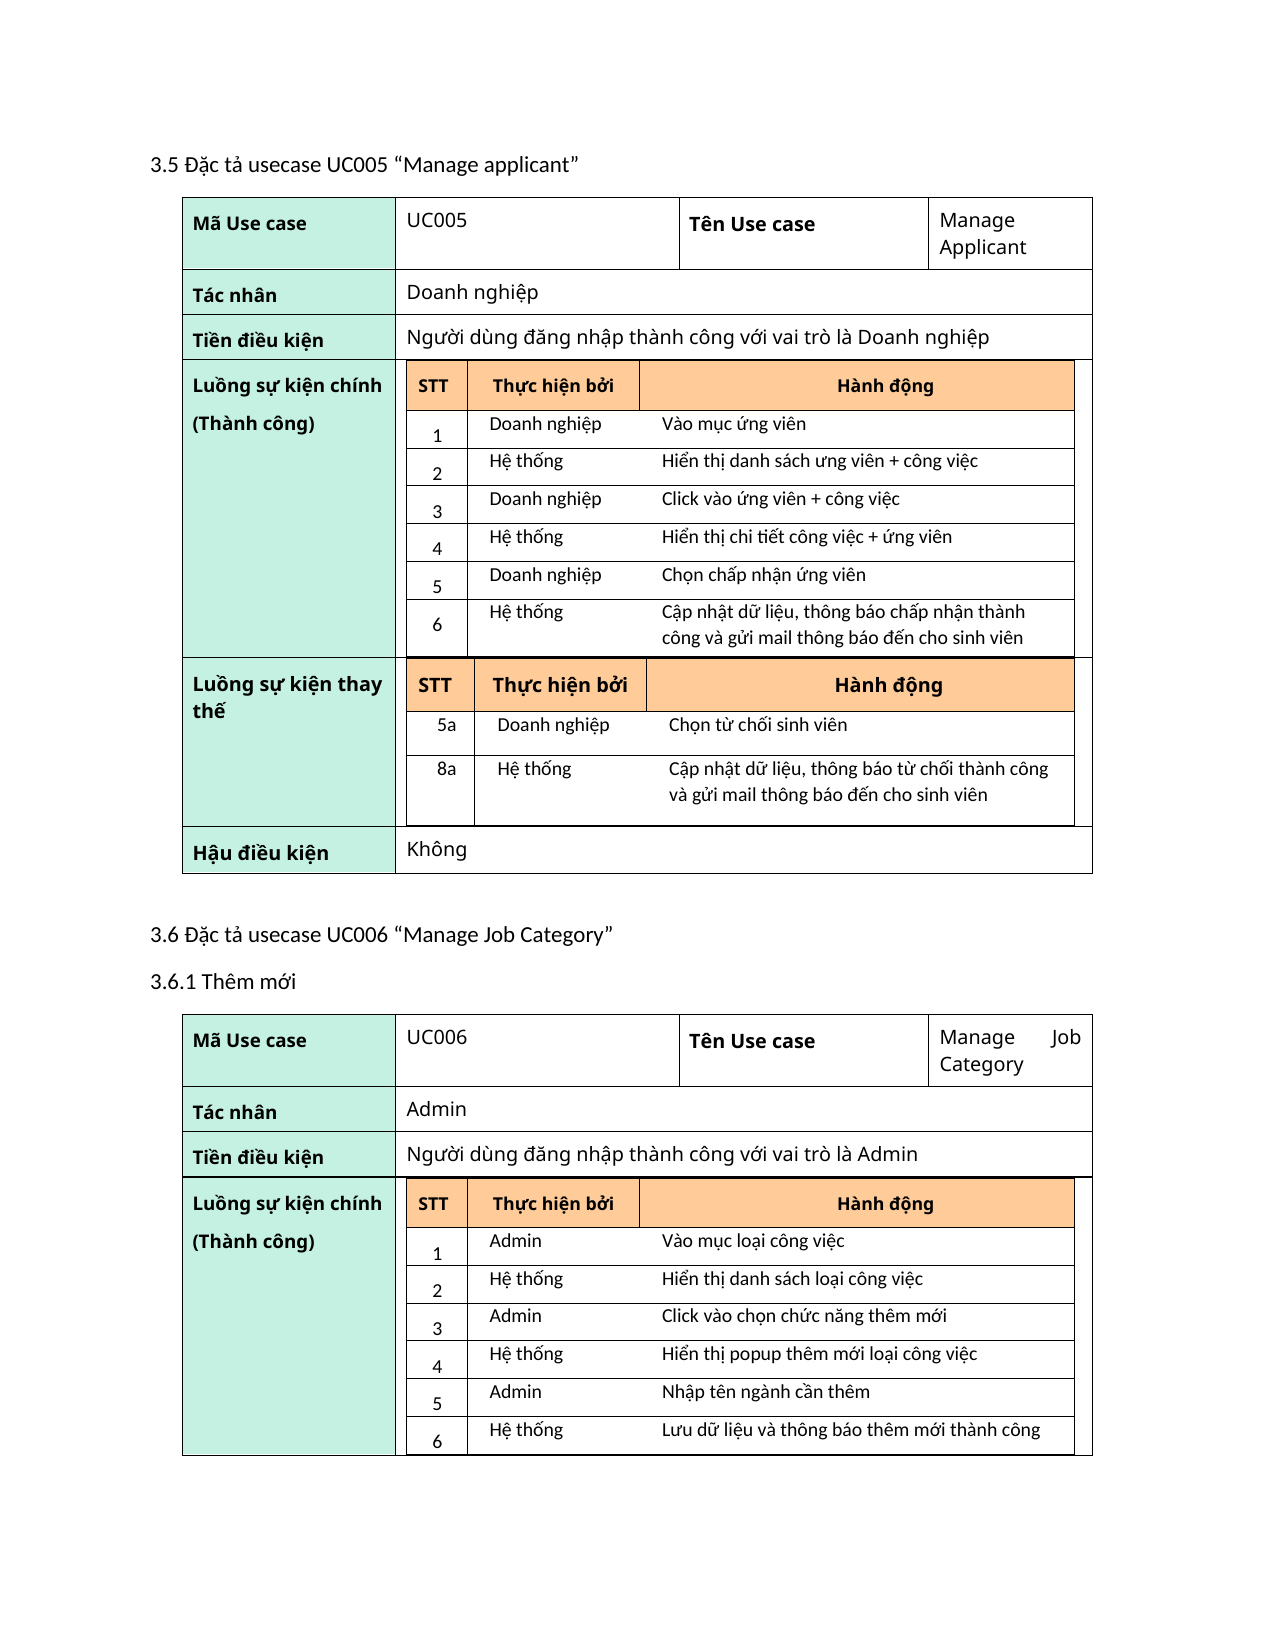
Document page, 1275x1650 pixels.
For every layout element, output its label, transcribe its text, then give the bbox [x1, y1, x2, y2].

table_cell Người dùng đăng nhập thành công với vai trò là Admin [396, 1132, 1092, 1176]
table_header UC005 [396, 198, 679, 268]
table_cell Hậu điều kiện [183, 827, 395, 872]
table_cell Tác nhân [183, 1087, 395, 1131]
table_cell [468, 1379, 1074, 1416]
table_cell [407, 524, 467, 561]
table_cell [1075, 360, 1092, 657]
table_cell [396, 658, 406, 826]
table_cell [407, 756, 474, 825]
table_cell [468, 1341, 1074, 1378]
table_cell [407, 486, 467, 523]
table_cell [468, 411, 1074, 448]
table_cell [407, 411, 467, 448]
table_header UC006 [396, 1015, 679, 1086]
table_cell Doanh nghiệp [396, 270, 1092, 314]
table_header Manage Applicant [929, 198, 1092, 268]
table_header Tên Use case [680, 198, 928, 268]
text 3.5 Đặc tả usecase UC005 “Manage applicant” [150, 150, 1125, 178]
table_cell Người dùng đăng nhập thành công với vai trò là Doanh nghiệp [396, 315, 1092, 359]
table_cell [407, 712, 474, 755]
table_cell Tác nhân [183, 270, 395, 314]
table_cell [407, 1417, 467, 1454]
table_cell [468, 1266, 1074, 1303]
table_cell [475, 756, 1074, 825]
table_cell [396, 360, 406, 657]
table_cell [468, 600, 1074, 656]
text 3.6.1 Thêm mới [150, 967, 1125, 995]
table_cell [407, 562, 467, 599]
table_cell [468, 486, 1074, 523]
table_cell Tiền điều kiện [183, 315, 395, 359]
table_cell [468, 524, 1074, 561]
table_cell [407, 1228, 467, 1265]
table_cell [468, 1228, 1074, 1265]
table_cell Luồng sự kiện chính (Thành công) [183, 1178, 395, 1454]
table_header Mã Use case [183, 198, 395, 268]
table_header Mã Use case [183, 1015, 395, 1086]
table_cell Không [396, 827, 1092, 872]
table_cell [407, 449, 467, 485]
table_cell [475, 712, 1074, 755]
table_cell [407, 600, 467, 656]
table_cell [1075, 1178, 1092, 1454]
table_cell [468, 1304, 1074, 1340]
table_cell [1075, 658, 1092, 826]
table_cell [468, 1417, 1074, 1454]
table_cell [396, 1178, 406, 1454]
table_header Manage Job Category [929, 1015, 1092, 1086]
text 3.6 Đặc tả usecase UC006 “Manage Job Category” [150, 920, 1125, 948]
table_cell Tiền điều kiện [183, 1132, 395, 1176]
table_cell Luồng sự kiện thay thế [183, 658, 395, 826]
table_cell Luồng sự kiện chính (Thành công) [183, 360, 395, 657]
table_cell [407, 1266, 467, 1303]
table_cell [407, 1304, 467, 1340]
table_cell [468, 449, 1074, 485]
table_cell [407, 1379, 467, 1416]
table_cell [407, 1341, 467, 1378]
table_cell [468, 562, 1074, 599]
table_header Tên Use case [680, 1015, 928, 1086]
table_cell Admin [396, 1087, 1092, 1131]
